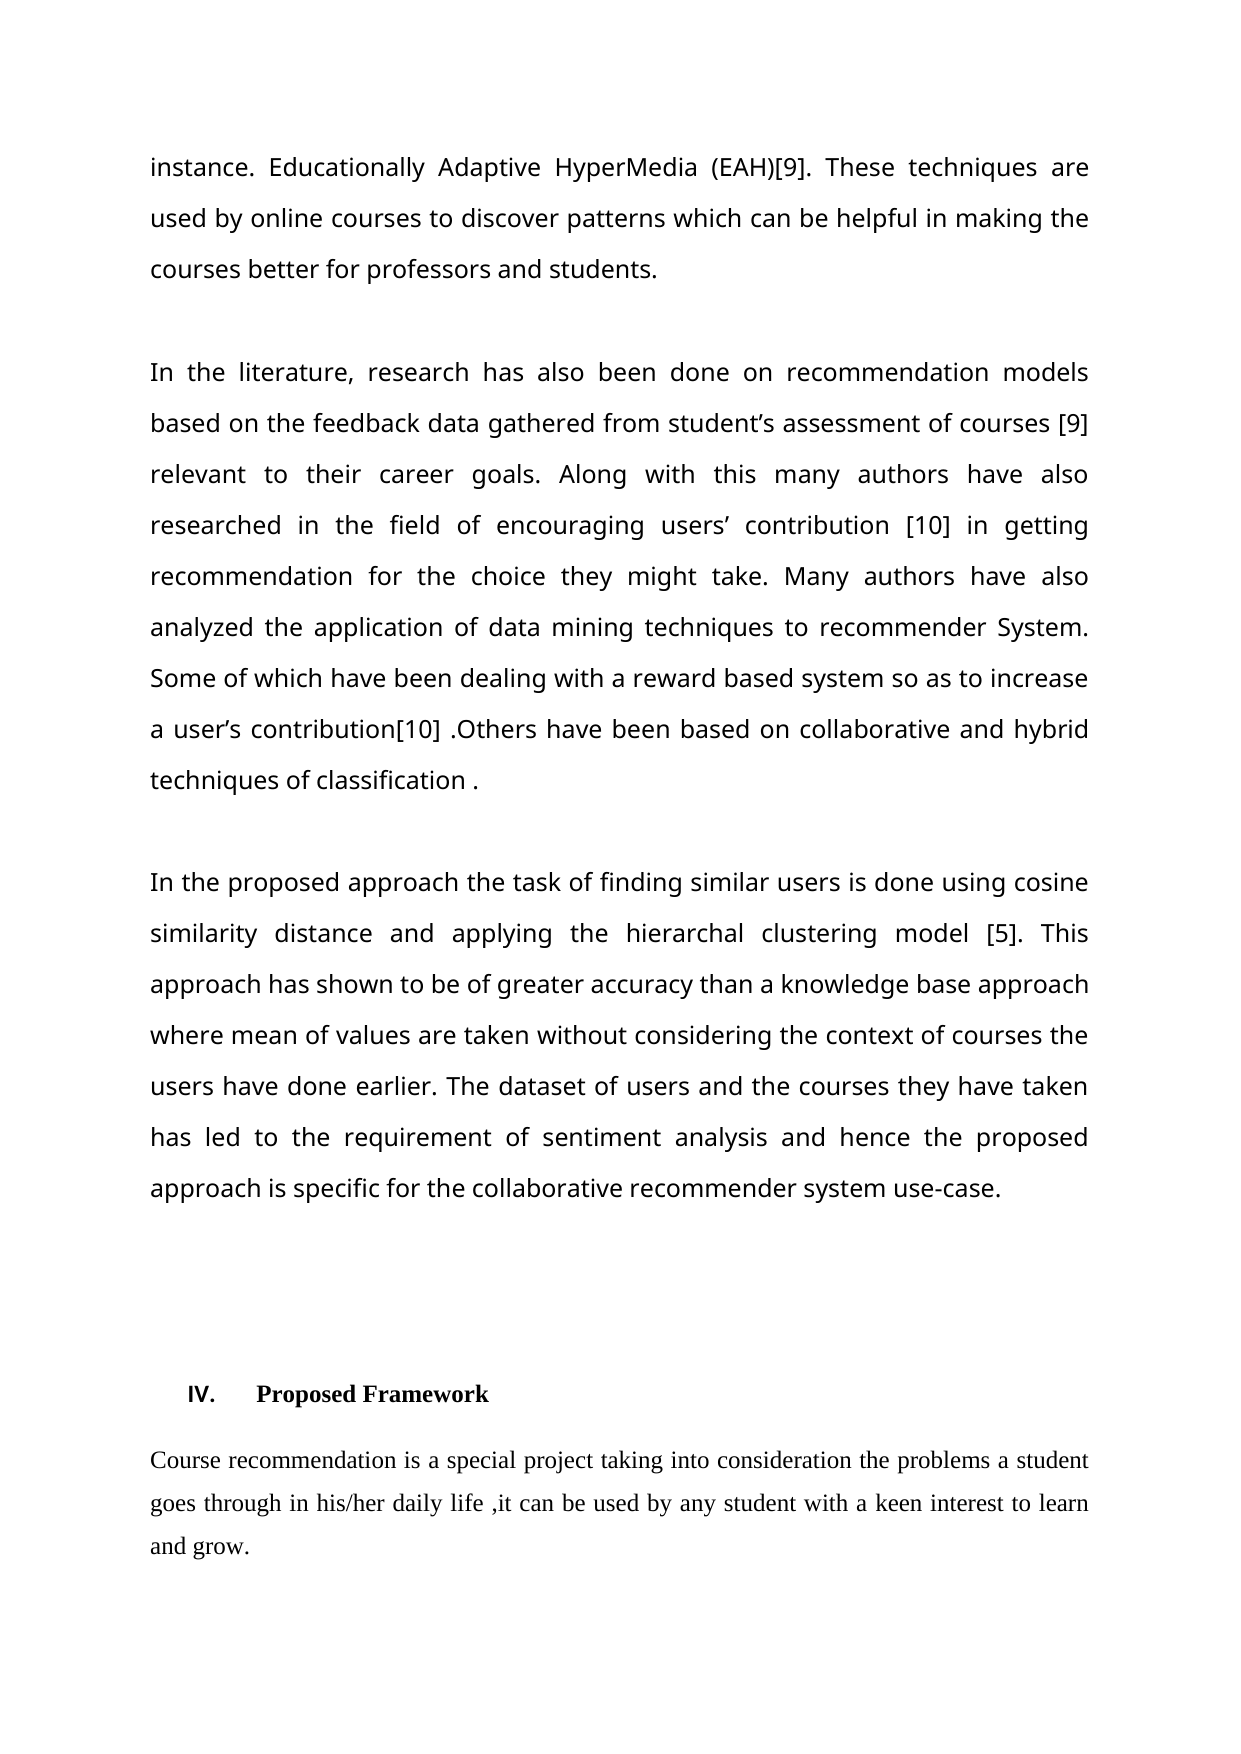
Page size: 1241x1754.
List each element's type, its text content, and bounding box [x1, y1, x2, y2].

text In the literature, research has also been done on recommendation models based on the feedback data gathered from student’s assessment of courses [9] relevant to their career goals. Along with this many authors have also researched in the field of encouraging users’ contribution [10] in getting recommendation for the choice they might take. Many authors have also analyzed the application of data mining techniques to recommender System. Some of which have been dealing with a reward based system so as to increase a user’s contribution[10] .Others have been based on collaborative and hybrid techniques of classification . [150, 354, 1090, 797]
text Course recommendation is a special project taking into consideration the problems a student goes through in his/her daily life ,it can be used by any student with a keen interest to learn and grow. [150, 1445, 1090, 1560]
list Proposed Framework [187, 1378, 1090, 1409]
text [150, 150, 1090, 286]
text In the proposed approach the task of finding similar users is done using cosine similarity distance and applying the hierarchal clustering model [5]. This approach has shown to be of greater accuracy than a knowledge base approach where mean of values are taken without considering the context of courses the users have done earlier. The dataset of users and the courses they have taken has led to the requirement of sentiment analysis and hence the proposed approach is specific for the collaborative recommender system use-case. [150, 864, 1090, 1205]
